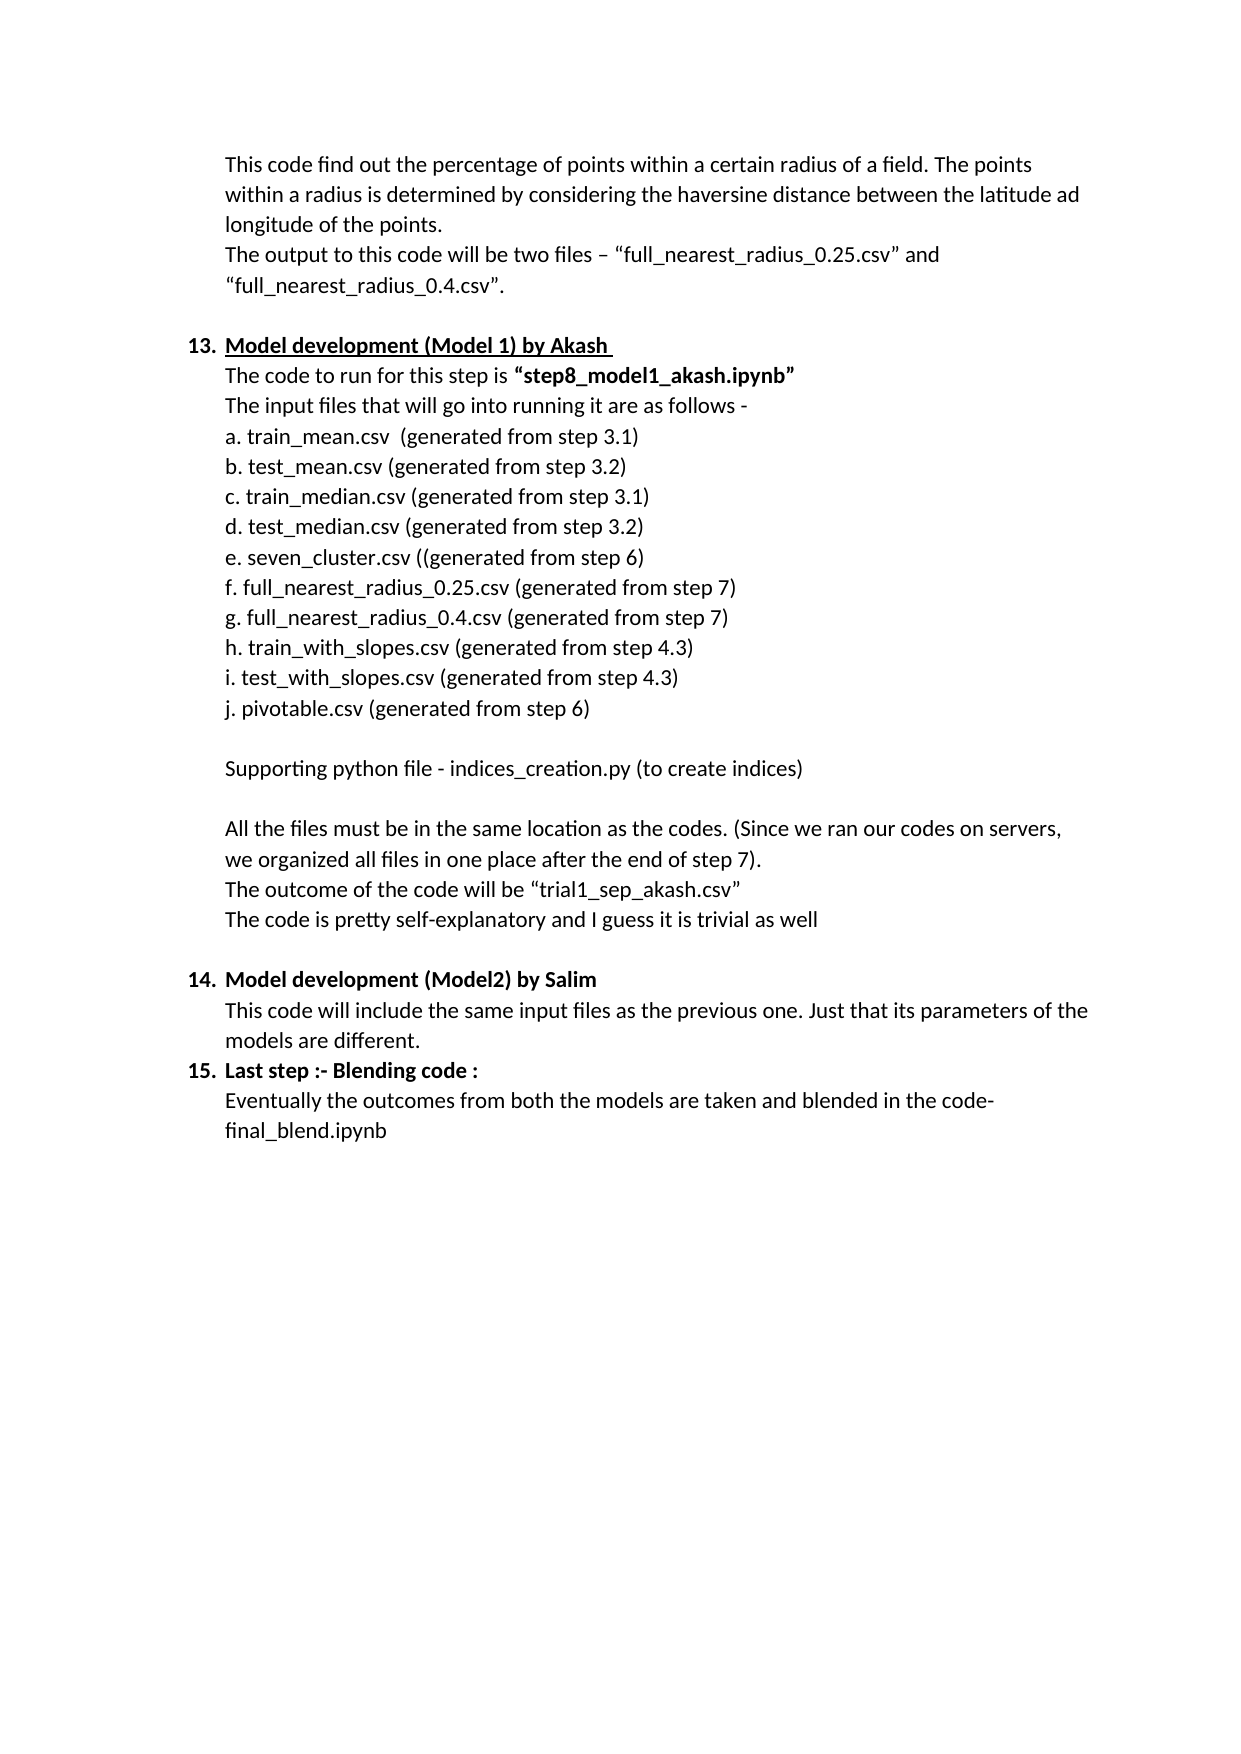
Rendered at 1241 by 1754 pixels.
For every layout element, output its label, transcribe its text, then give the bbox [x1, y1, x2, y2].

list Last step :- Blending code : [187, 1056, 1090, 1084]
list Eventually the outcomes from both the models are taken and blended in the code- final_blend.ipynb [225, 1086, 1090, 1145]
list b. test_mean.csv (generated from step 3.2) [225, 452, 1090, 480]
list j. pivotable.csv (generated from step 6) Supporting python file - indices_creation.py (to create indices) [225, 694, 1090, 782]
list d. test_median.csv (generated from step 3.2) [225, 512, 1090, 541]
list h. train_with_slopes.csv (generated from step 4.3) [225, 633, 1090, 661]
list Model development (Model2) by Salim [187, 966, 1090, 994]
list The outcome of the code will be “trial1_sep_akash.csv” The code is pretty self-explanatory and I guess it is trivial as well [225, 875, 1090, 933]
list i. test_with_slopes.csv (generated from step 4.3) [225, 663, 1090, 692]
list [187, 150, 1090, 238]
list Model development (Model 1) by Akash The code to run for this step is “step8_model1_akash.ipynb” [187, 331, 1090, 389]
list e. seven_cluster.csv ((generated from step 6) [225, 543, 1090, 571]
list This code will include the same input files as the previous one. Just that its parameters of the models are different. [225, 996, 1090, 1054]
list The input files that will go into running it are as follows - a. train_mean.csv (generated from step 3.1) [225, 392, 1090, 450]
list f. full_nearest_radius_0.25.csv (generated from step 7) [225, 573, 1090, 601]
list g. full_nearest_radius_0.4.csv (generated from step 7) [225, 603, 1090, 631]
list c. train_median.csv (generated from step 3.1) [225, 482, 1090, 510]
list The output to this code will be two files – “full_nearest_radius_0.25.csv” and “full_nearest_radius_0.4.csv”. [225, 241, 1090, 299]
list All the files must be in the same location as the codes. (Since we ran our codes on servers, we organized all files in one place after the end of step 7). [225, 814, 1090, 873]
